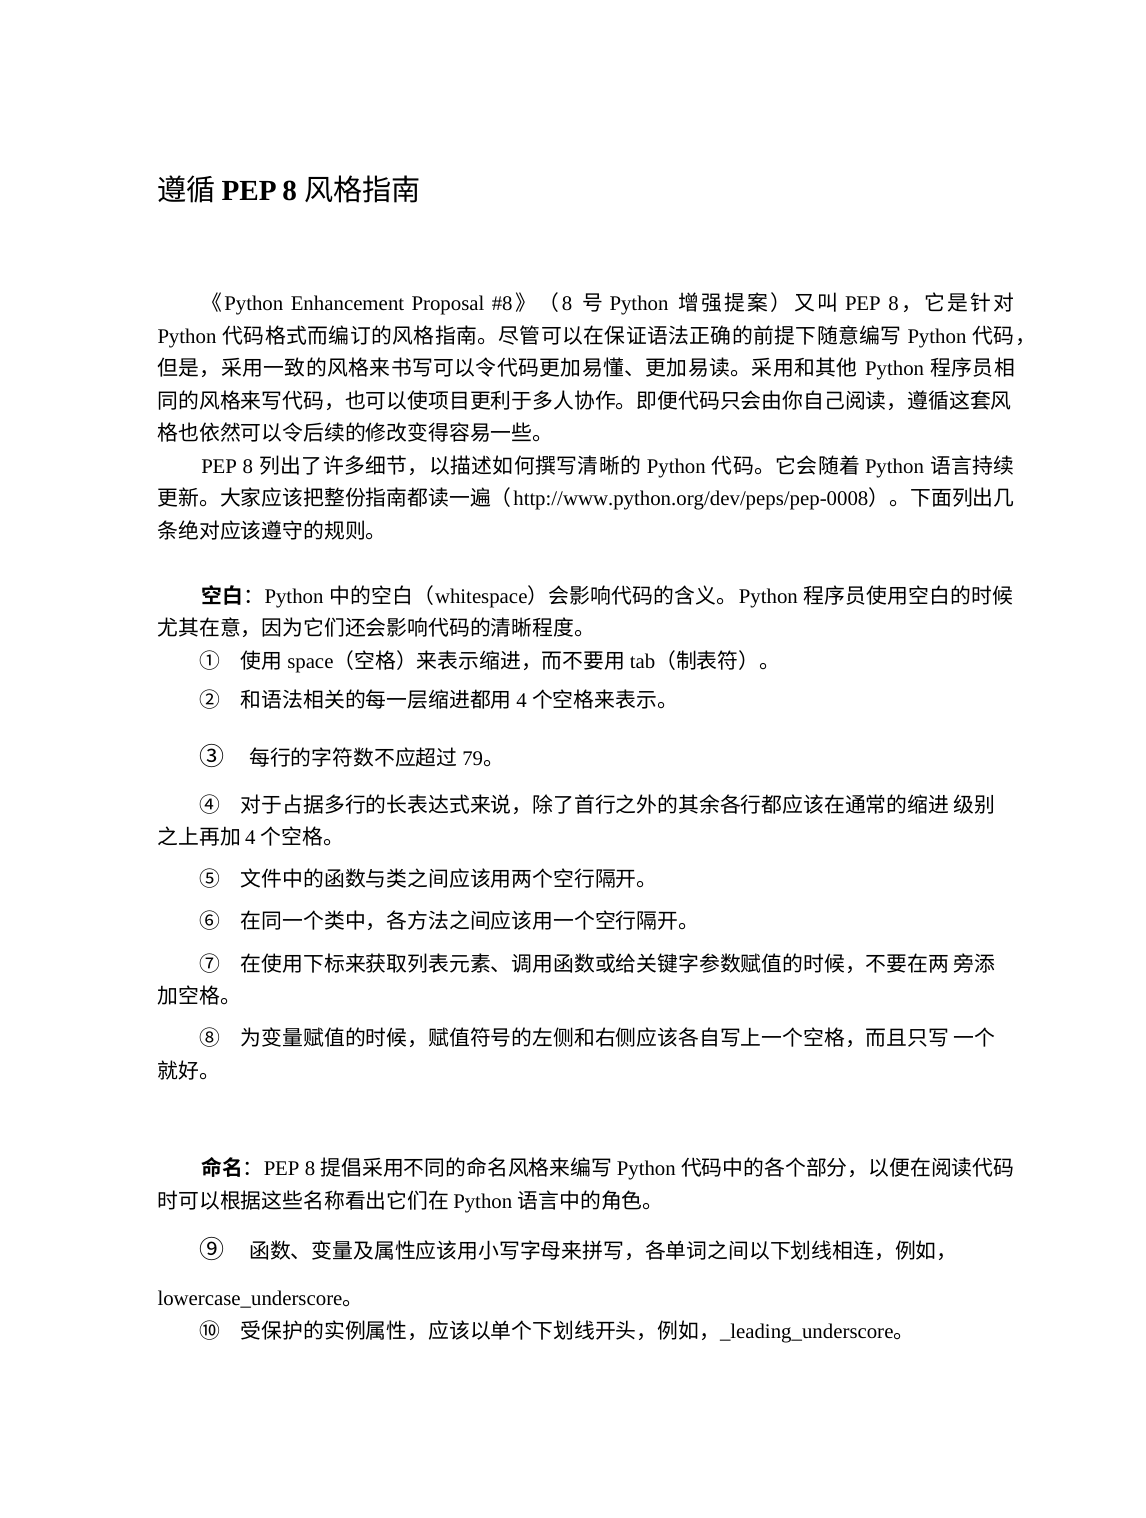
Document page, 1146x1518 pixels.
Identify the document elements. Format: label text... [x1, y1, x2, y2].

list 对于占据多行的长表达式来说，除了首行之外的其余各行都应该在通常的缩进 级别之上再加4 个空格。 [157, 787, 1015, 852]
text 空白：Python 中的空白（whitespace）会影响代码的含义。Python 程序员使用空白的时候尤其在意，因为它们还会影响代码的清晰程度。 [157, 578, 1015, 643]
text PEP 8 列出了许多细节，以描述如何撰写清晰的Python 代码。它会随着Python 语言持续更新。大家应该把整份指南都读一遍（http://www.python.org/dev/peps/pep-0008）。下面列出几条绝对应该遵守的规则。 [157, 448, 1015, 545]
list 在同一个类中，各方法之间应该用一个空行隔开。 [157, 903, 1015, 936]
list 受保护的实例属性，应该以单个下划线开头，例如，_leading_underscore。 [157, 1313, 1015, 1345]
list 使用 space（空格）来表示缩进，而不要用 tab（制表符）。 [157, 643, 1015, 675]
text 命名：PEP 8 提倡采用不同的命名风格来编写Python 代码中的各个部分，以便在阅读代码时可以根据这些名称看出它们在Python 语言中的角色。 [157, 1150, 1015, 1215]
list 在使用下标来获取列表元素、调用函数或给关键字参数赋值的时候，不要在两 旁添加空格。 [157, 946, 1015, 1011]
list 文件中的函数与类之间应该用两个空行隔开。 [157, 861, 1015, 894]
list 每行的字符数不应超过 79。 [157, 722, 1015, 787]
text 遵循PEP 8 风格指南 [157, 155, 1015, 220]
list 函数、变量及属性应该用小写字母来拼写，各单词之间以下划线相连，例如， lowercase_underscore。 [157, 1215, 1015, 1313]
list 为变量赋值的时候，赋值符号的左侧和右侧应该各自写上一个空格，而且只写 一个就好。 [157, 1020, 1015, 1085]
list 和语法相关的每一层缩进都用 4 个空格来表示。 [157, 682, 1015, 715]
text 《Python Enhancement Proposal #8》（8 号Python 增强提案）又叫PEP 8，它是针对Python 代码格式而编订的风格指南。尽管可以在保证语法正确的前提下随意编写Python 代码，但是，采用一致的风格来书写可以令代码更加易懂、更加易读。采用和其他Python 程序员相同的风格来写代码，也可以使项目更利于多人协作。即便代码只会由你自己阅读，遵循这套风格也依然可以令后续的修改变得容易一些。 [157, 285, 1015, 448]
